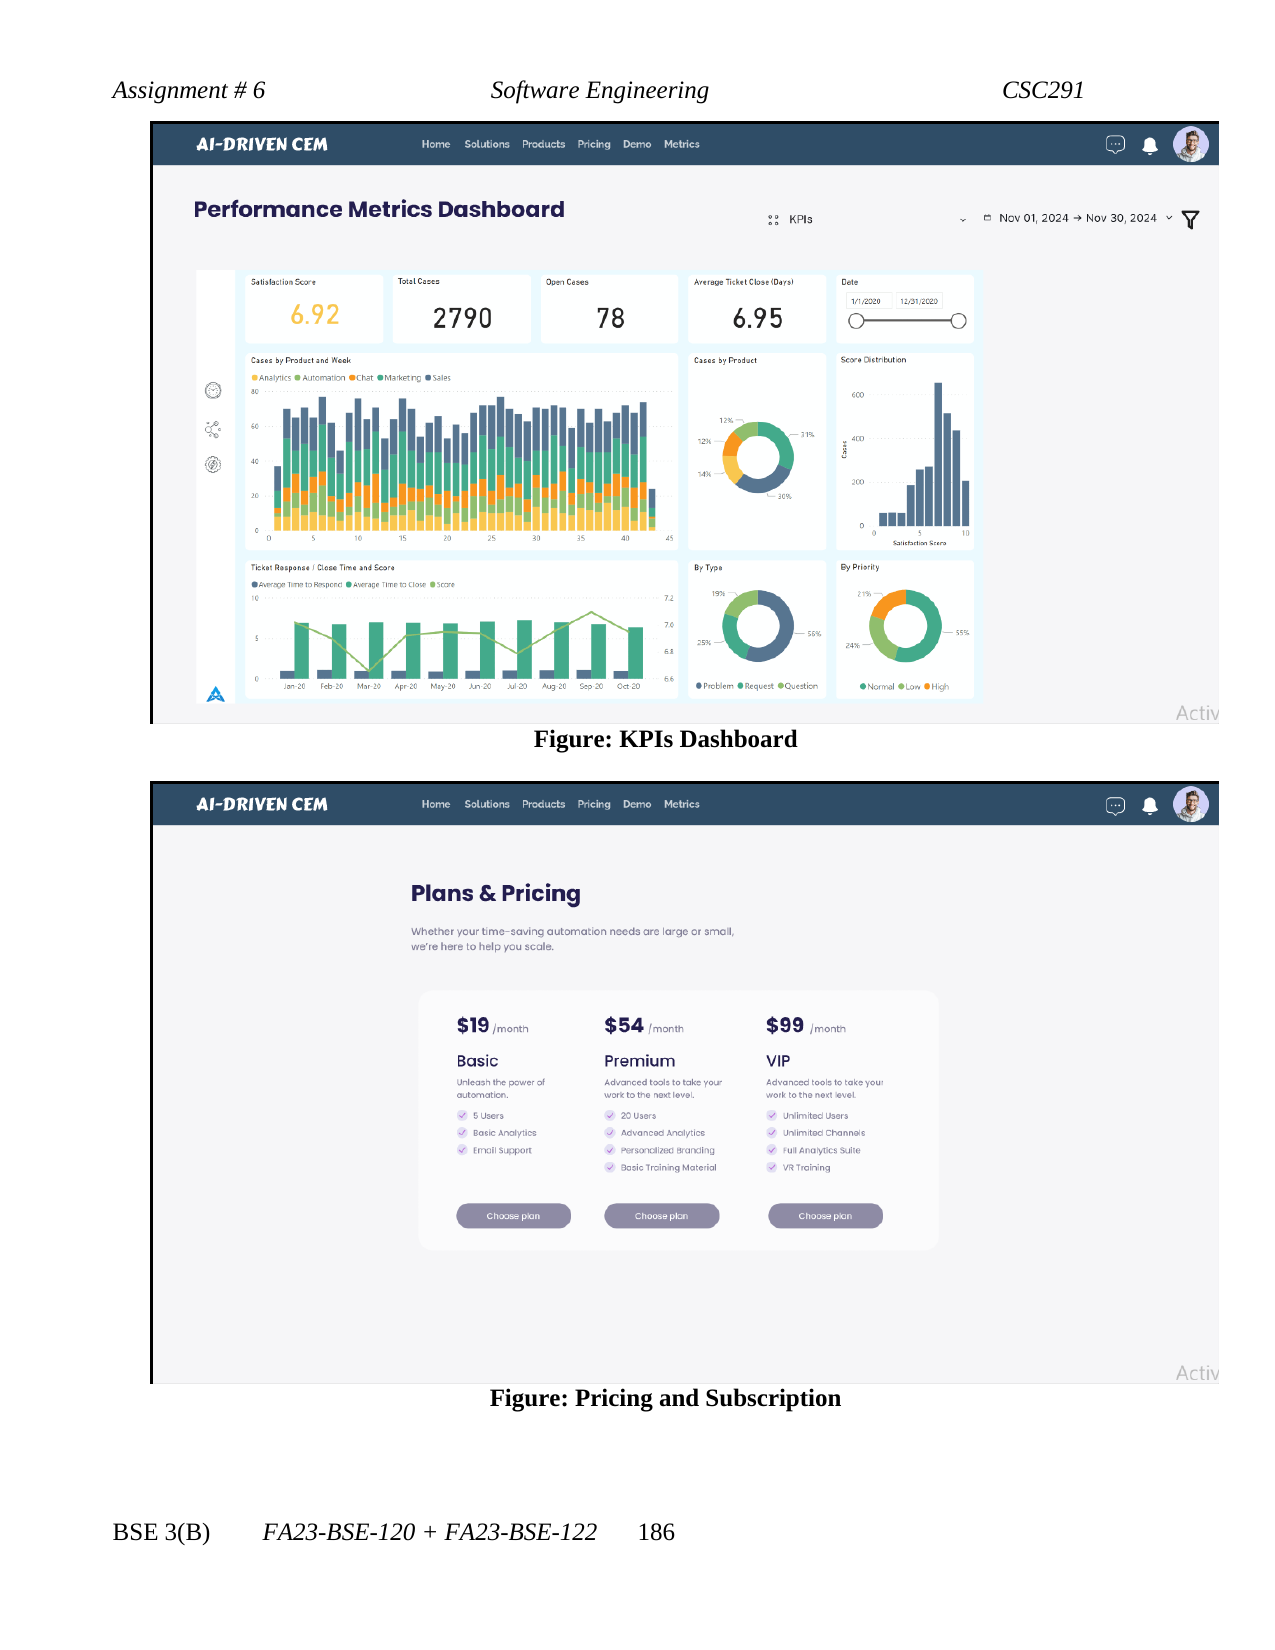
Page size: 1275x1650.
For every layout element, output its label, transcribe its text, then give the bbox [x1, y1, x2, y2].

picture [150, 121, 1219, 724]
text Figure: KPIs Dashboard [150, 724, 1181, 752]
picture [150, 781, 1219, 1384]
text Figure: Pricing and Subscription [150, 1384, 1181, 1412]
